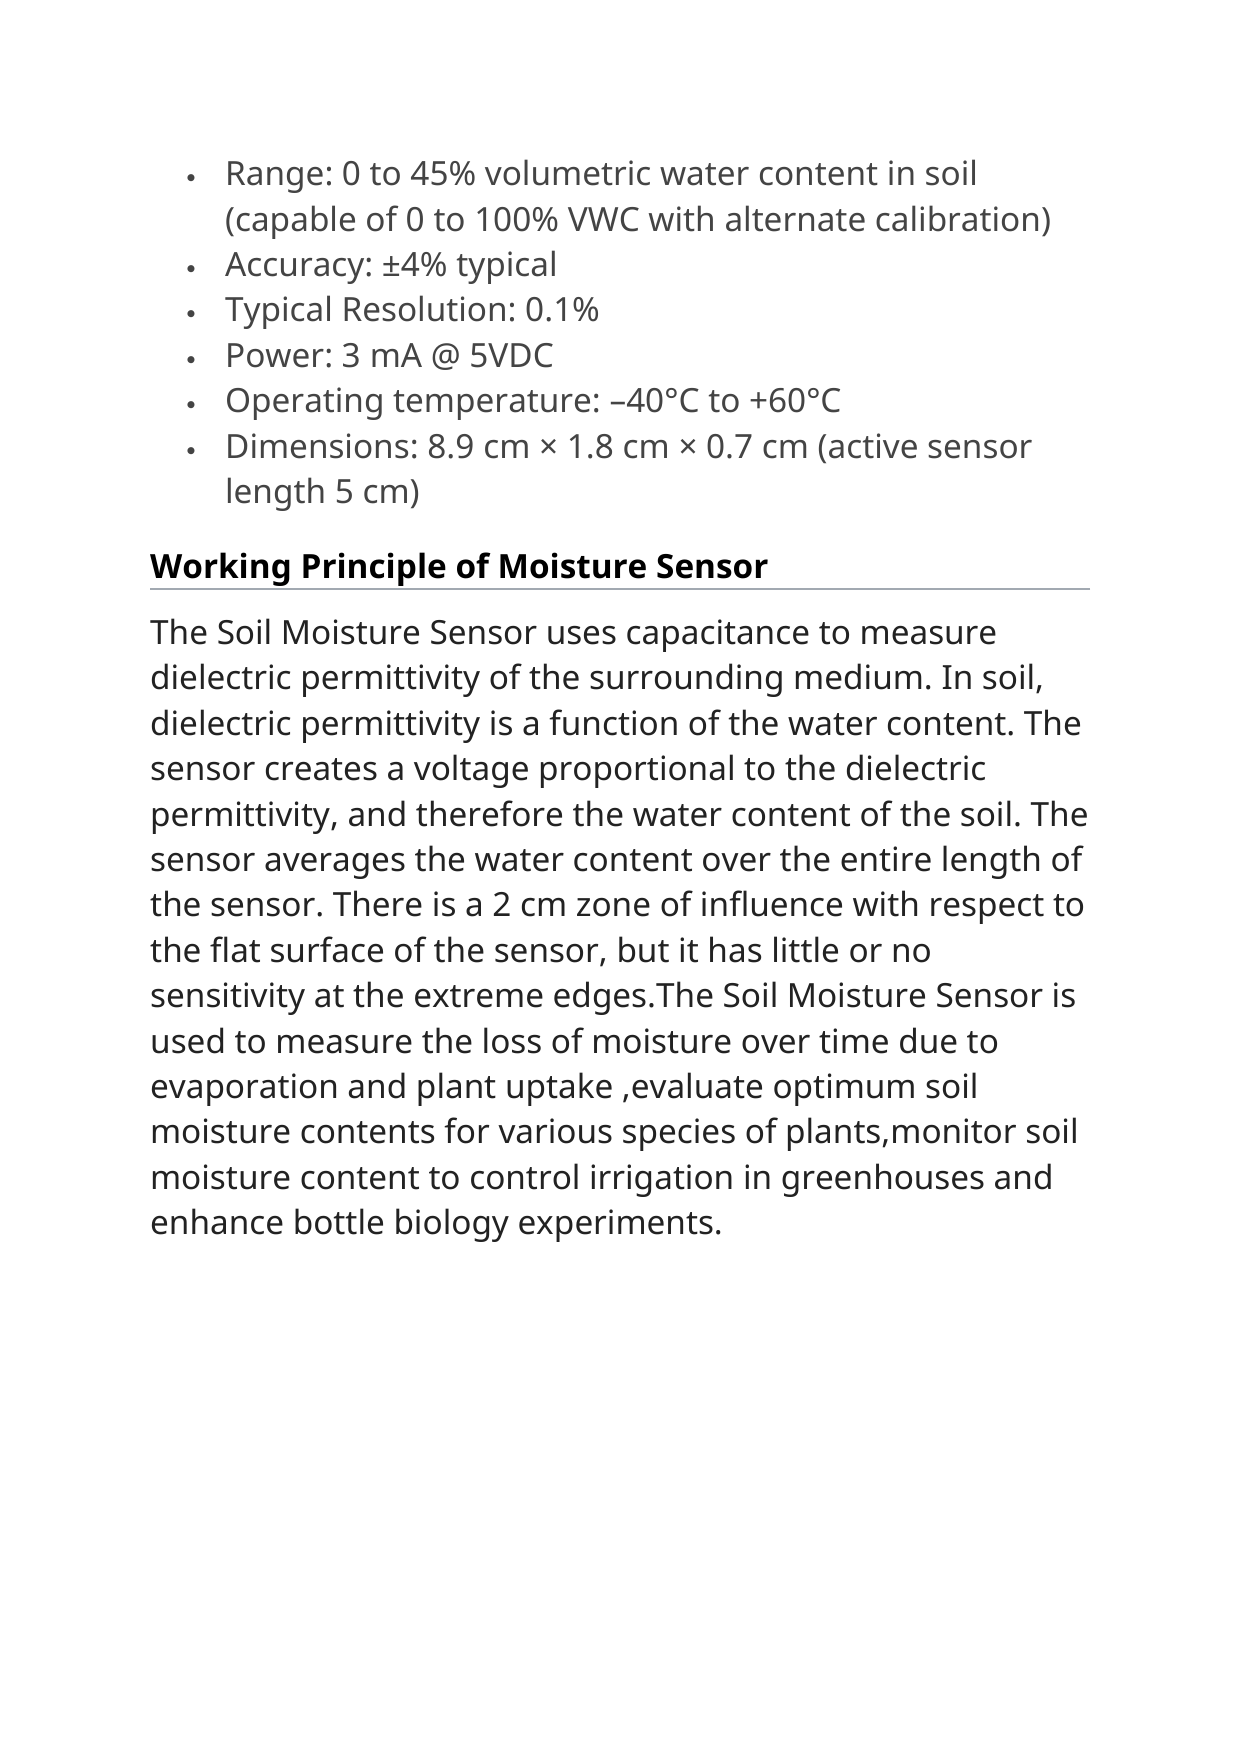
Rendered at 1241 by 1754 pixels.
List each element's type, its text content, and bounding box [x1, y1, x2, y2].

list Operating temperature: –40°C to +60°C [187, 377, 1090, 422]
list Range: 0 to 45% volumetric water content in soil (capable of 0 to 100% VWC with alternate calibration) [187, 150, 1090, 241]
subtitle Working Principle of Moisture Sensor [150, 542, 1090, 588]
list Dimensions: 8.9 cm × 1.8 cm × 0.7 cm (active sensor length 5 cm) [187, 422, 1090, 513]
text The Soil Moisture Sensor uses capacitance to measure dielectric permittivity of the surrounding medium. In soil, dielectric permittivity is a function of the water content. The sensor creates a voltage proportional to the dielectric permittivity, and therefore the water content of the soil. The sensor averages the water content over the entire length of the sensor. There is a 2 cm zone of influence with respect to the flat surface of the sensor, but it has little or no sensitivity at the extreme edges.The Soil Moisture Sensor is used to measure the loss of moisture over time due to evaporation and plant uptake ,evaluate optimum soil moisture contents for various species of plants,monitor soil moisture content to control irrigation in greenhouses and enhance bottle biology experiments. [150, 609, 1090, 1244]
list Typical Resolution: 0.1% [187, 286, 1090, 332]
list Power: 3 mA @ 5VDC [187, 332, 1090, 377]
list Accuracy: ±4% typical [187, 241, 1090, 286]
